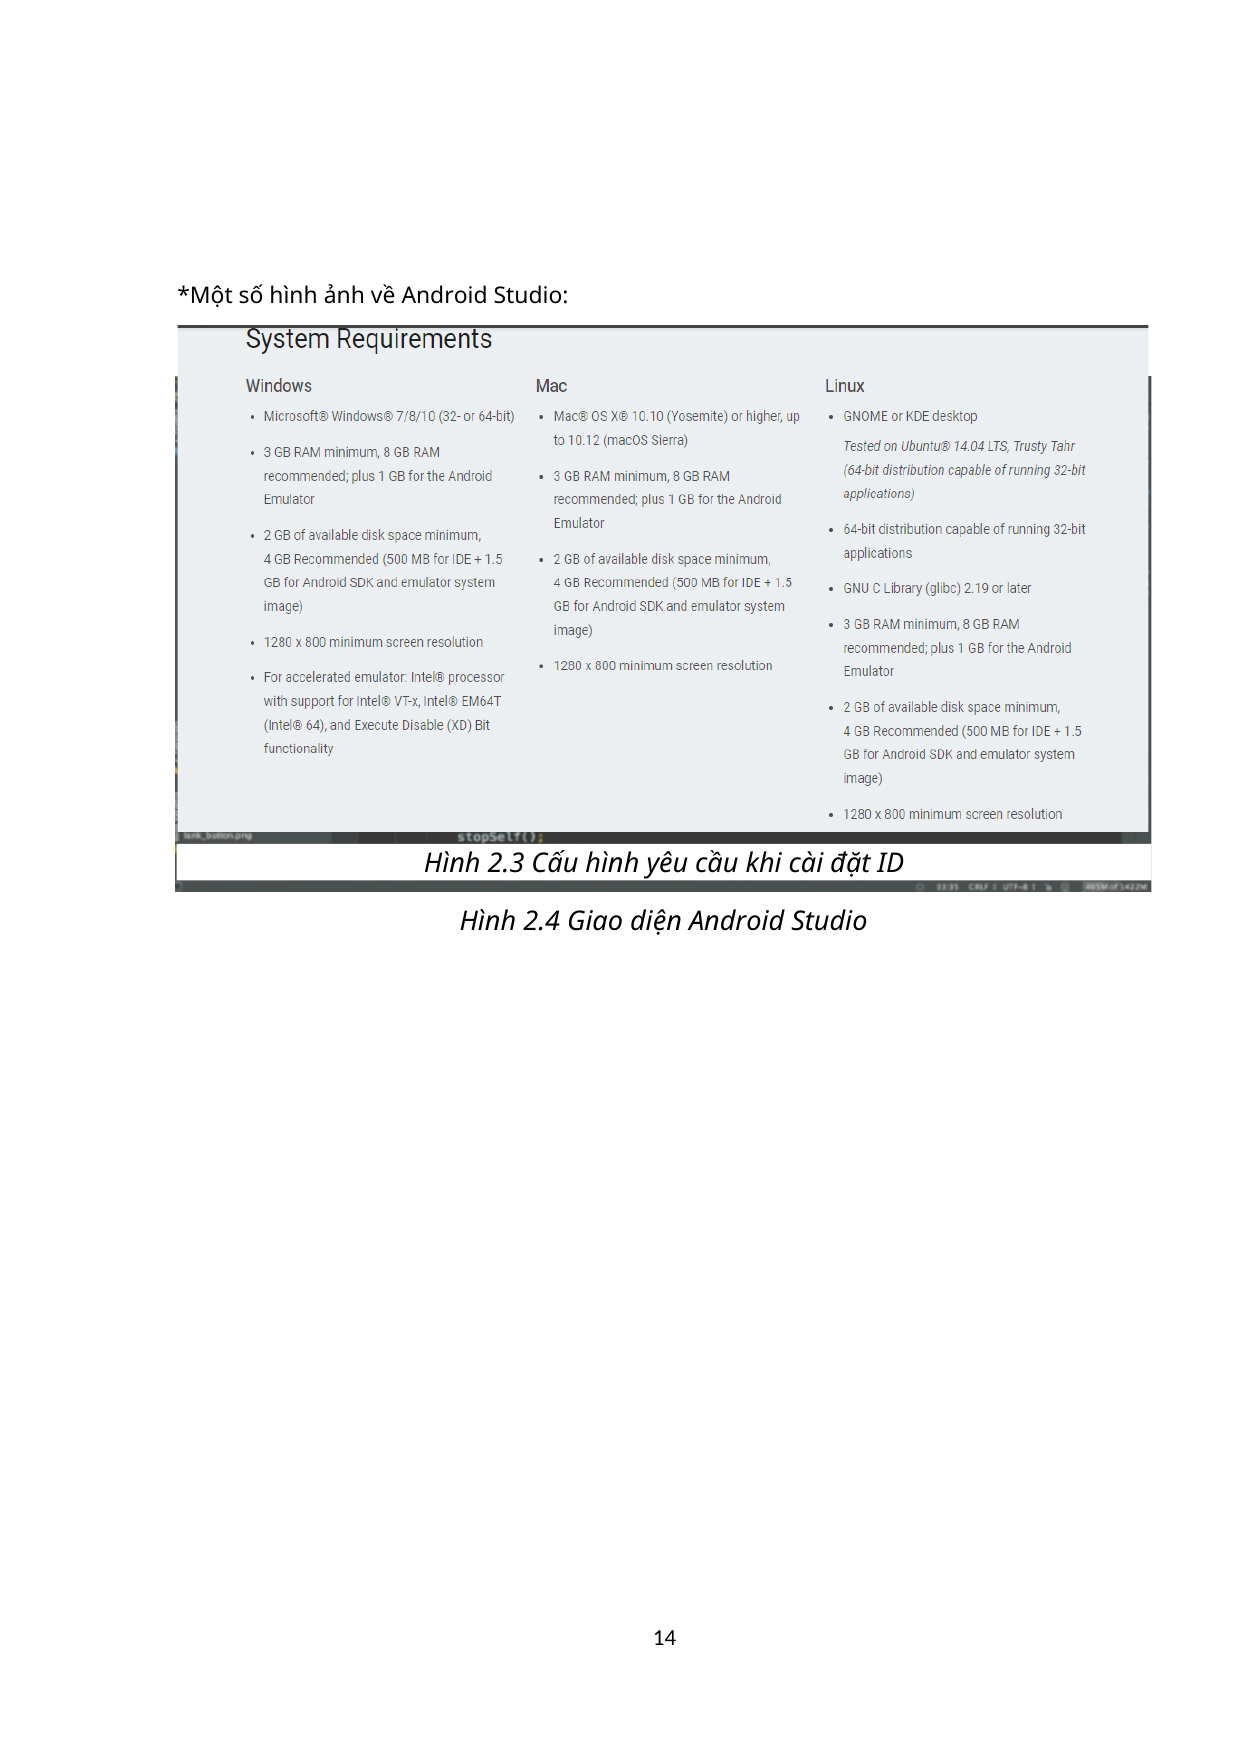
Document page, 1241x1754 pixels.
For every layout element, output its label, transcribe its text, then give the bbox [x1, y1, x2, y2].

text *Một số hình ảnh về Android Studio: [177, 279, 1152, 310]
picture [175, 325, 1152, 892]
